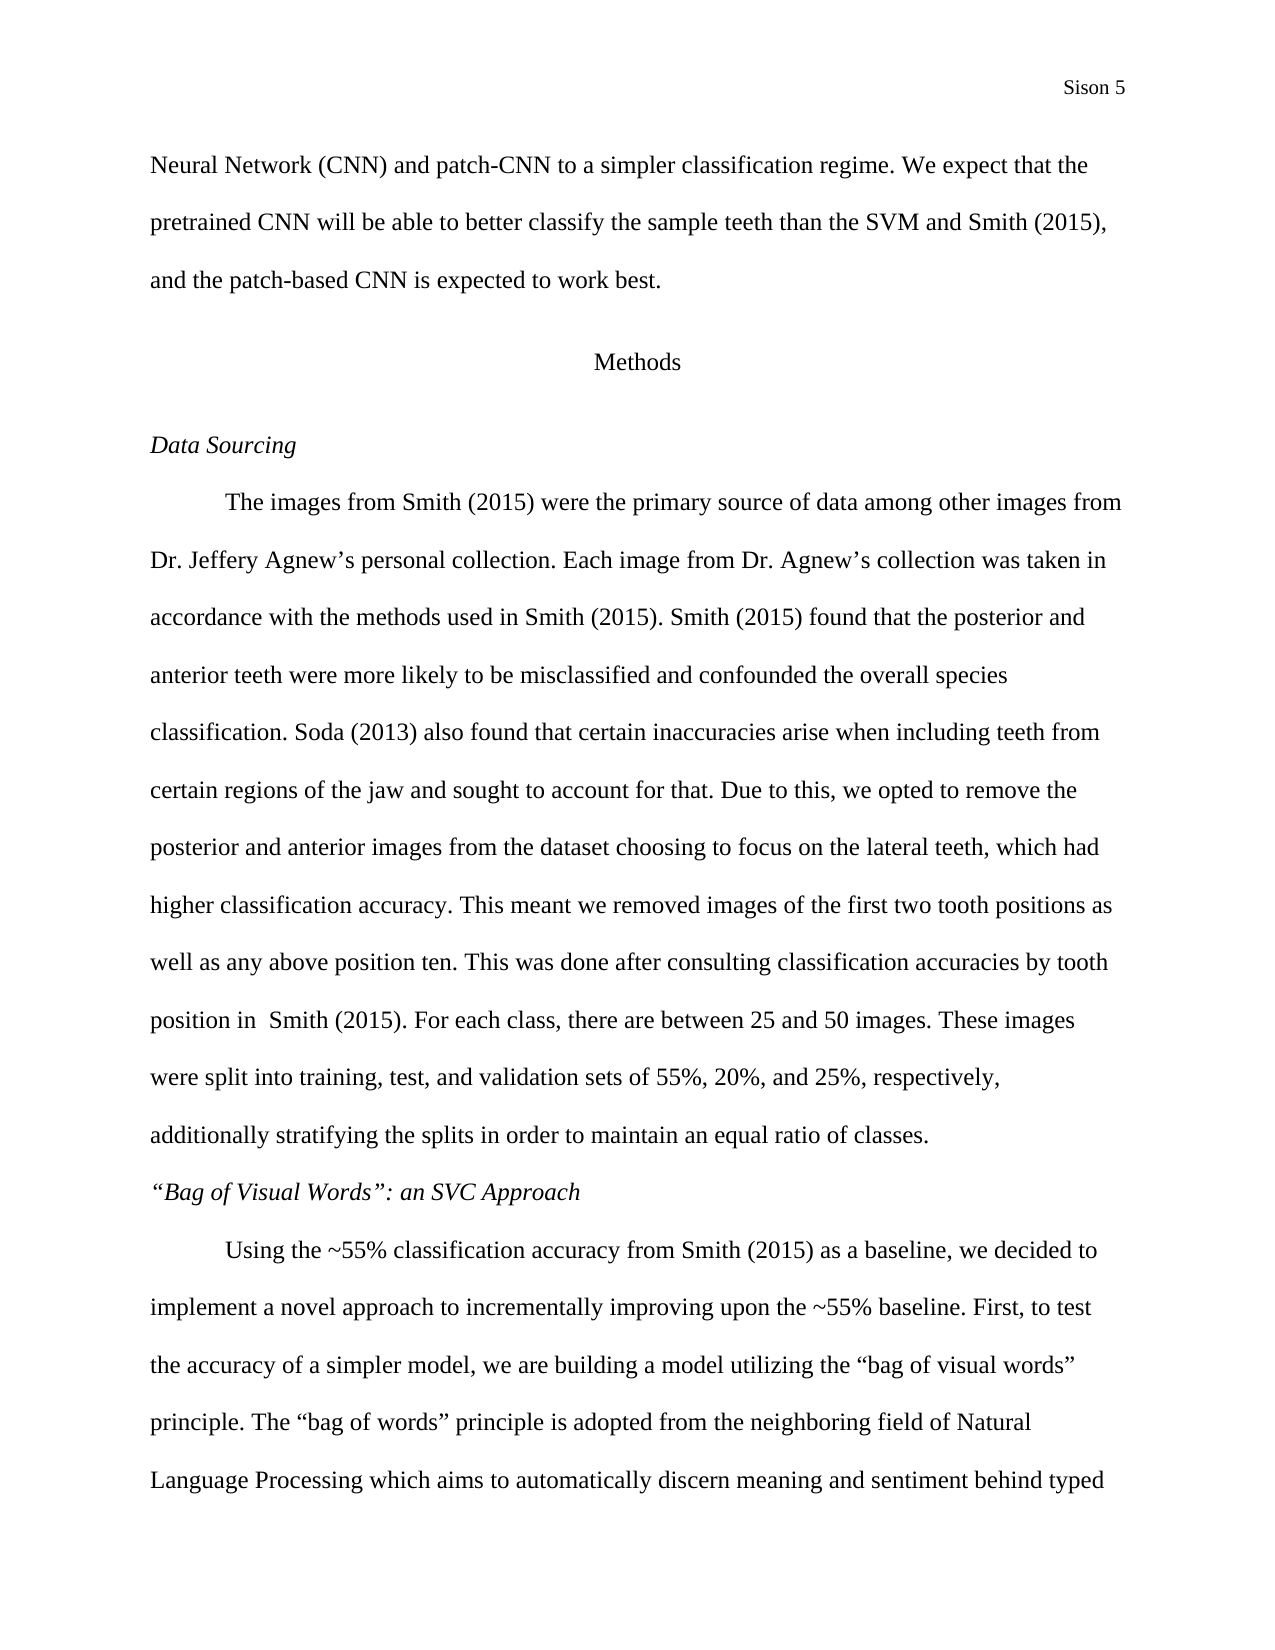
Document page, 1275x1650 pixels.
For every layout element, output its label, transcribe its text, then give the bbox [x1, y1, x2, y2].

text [150, 1235, 1125, 1494]
text The images from Smith (2015) were the primary source of data among other images from Dr. Jeffery Agnew’s personal collection. Each image from Dr. Agnew’s collection was taken in accordance with the methods used in Smith (2015). Smith (2015) found that the posterior and anterior teeth were more likely to be misclassified and confounded the overall species classification. Soda (2013) also found that certain inaccuracies arise when including teeth from certain regions of the jaw and sought to account for that. Due to this, we opted to remove the posterior and anterior images from the dataset choosing to focus on the lateral teeth, which had higher classification accuracy. This meant we removed images of the first two tooth positions as well as any above position ten. This was done after consulting classification accuracies by tooth position in Smith (2015). For each class, there are between 25 and 50 images. These images were split into training, test, and validation sets of 55%, 20%, and 25%, respectively, additionally stratifying the splits in order to maintain an equal ratio of classes. [150, 487, 1125, 1149]
text Methods [150, 347, 1125, 376]
text Data Sourcing [150, 430, 1125, 459]
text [150, 150, 1125, 294]
text “Bag of Visual Words”: an SVC Approach [150, 1177, 1125, 1206]
